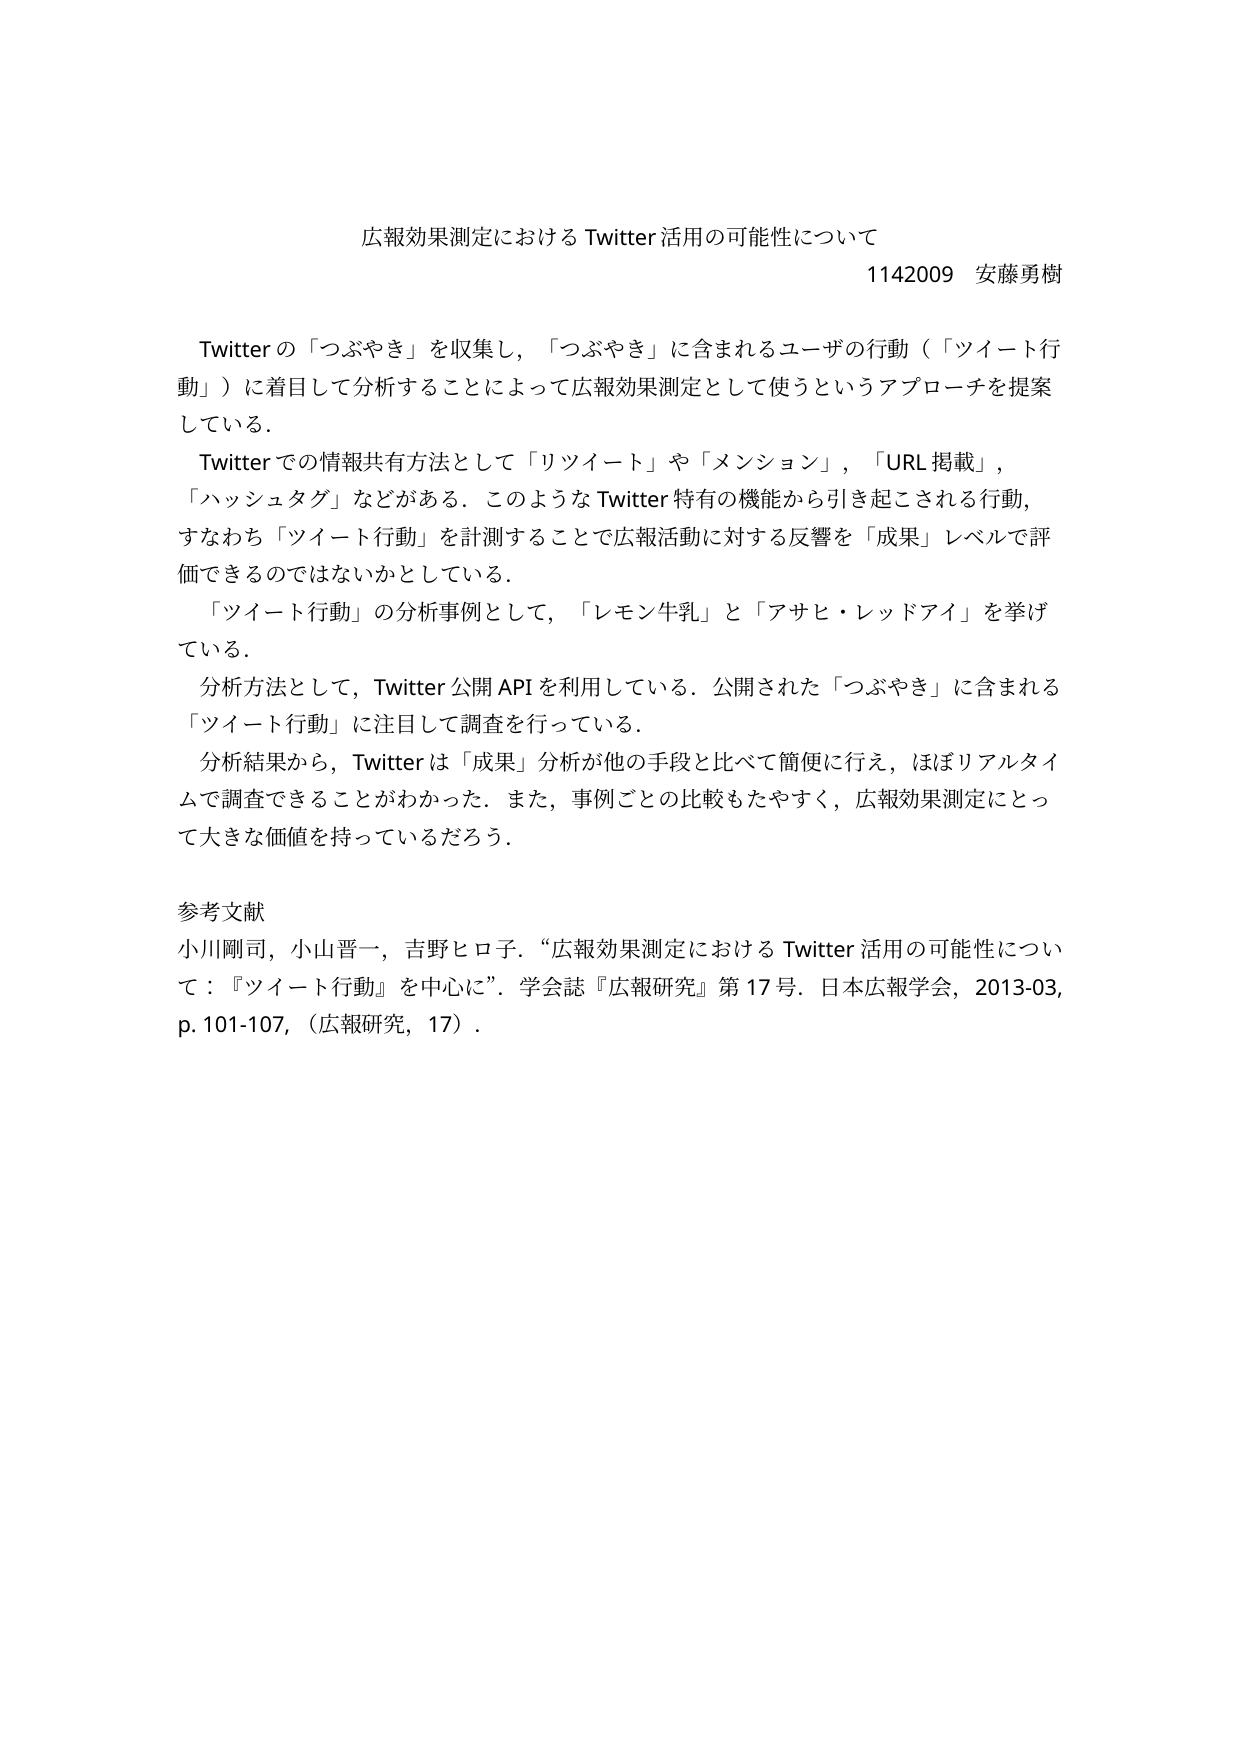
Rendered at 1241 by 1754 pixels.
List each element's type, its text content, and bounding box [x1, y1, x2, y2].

text Twitterの「つぶやき」を収集し，「つぶやき」に含まれるユーザの行動（「ツイート行動」）に着目して分析することによって広報効果測定として使うというアプローチを提案している． [177, 329, 1063, 442]
text 「ツイート行動」の分析事例として，「レモン牛乳」と「アサヒ・レッドアイ」を挙げている． [177, 592, 1063, 667]
text 1142009 安藤勇樹 [177, 254, 1063, 292]
text 小川剛司，小山晋一，吉野ヒロ子．“広報効果測定におけるTwitter活用の可能性について：『ツイート行動』を中心に”．学会誌『広報研究』第17号．日本広報学会，2013-03, p. 101-107, （広報研究，17）． [177, 929, 1063, 1042]
text 広報効果測定におけるTwitter活用の可能性について [177, 217, 1063, 254]
text 分析結果から，Twitterは「成果」分析が他の手段と比べて簡便に行え，ほぼリアルタイムで調査できることがわかった．また，事例ごとの比較もたやすく，広報効果測定にとって大きな価値を持っているだろう． [177, 742, 1063, 854]
text 分析方法として，Twitter公開APIを利用している．公開された「つぶやき」に含まれる「ツイート行動」に注目して調査を行っている． [177, 667, 1063, 742]
text Twitterでの情報共有方法として「リツイート」や「メンション」，「URL掲載」，「ハッシュタグ」などがある．このようなTwitter特有の機能から引き起こされる行動，すなわち「ツイート行動」を計測することで広報活動に対する反響を「成果」レベルで評価できるのではないかとしている． [177, 442, 1063, 592]
text 参考文献 [177, 892, 1063, 929]
